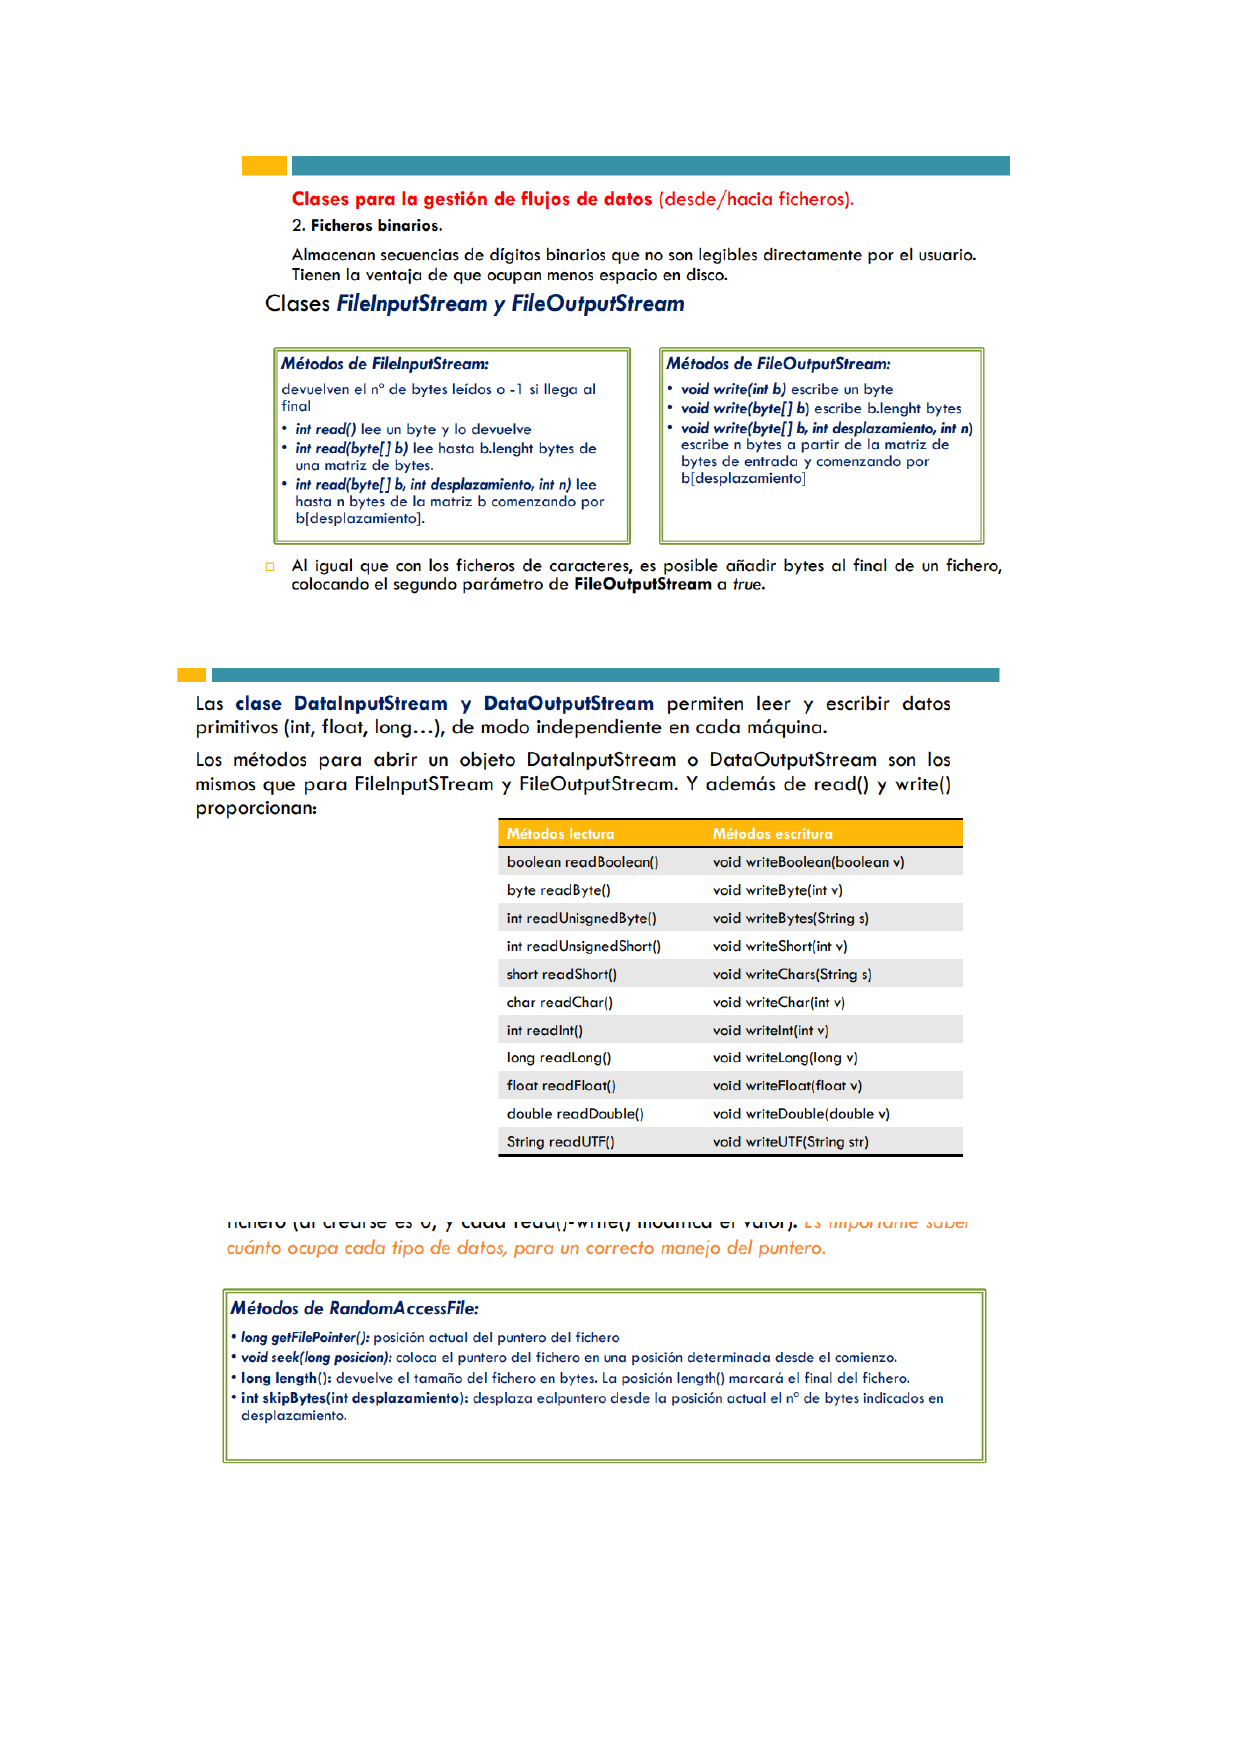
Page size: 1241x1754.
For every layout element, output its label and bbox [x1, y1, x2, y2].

picture [177, 147, 1063, 650]
picture [177, 1222, 1063, 1515]
picture [177, 668, 1063, 1204]
